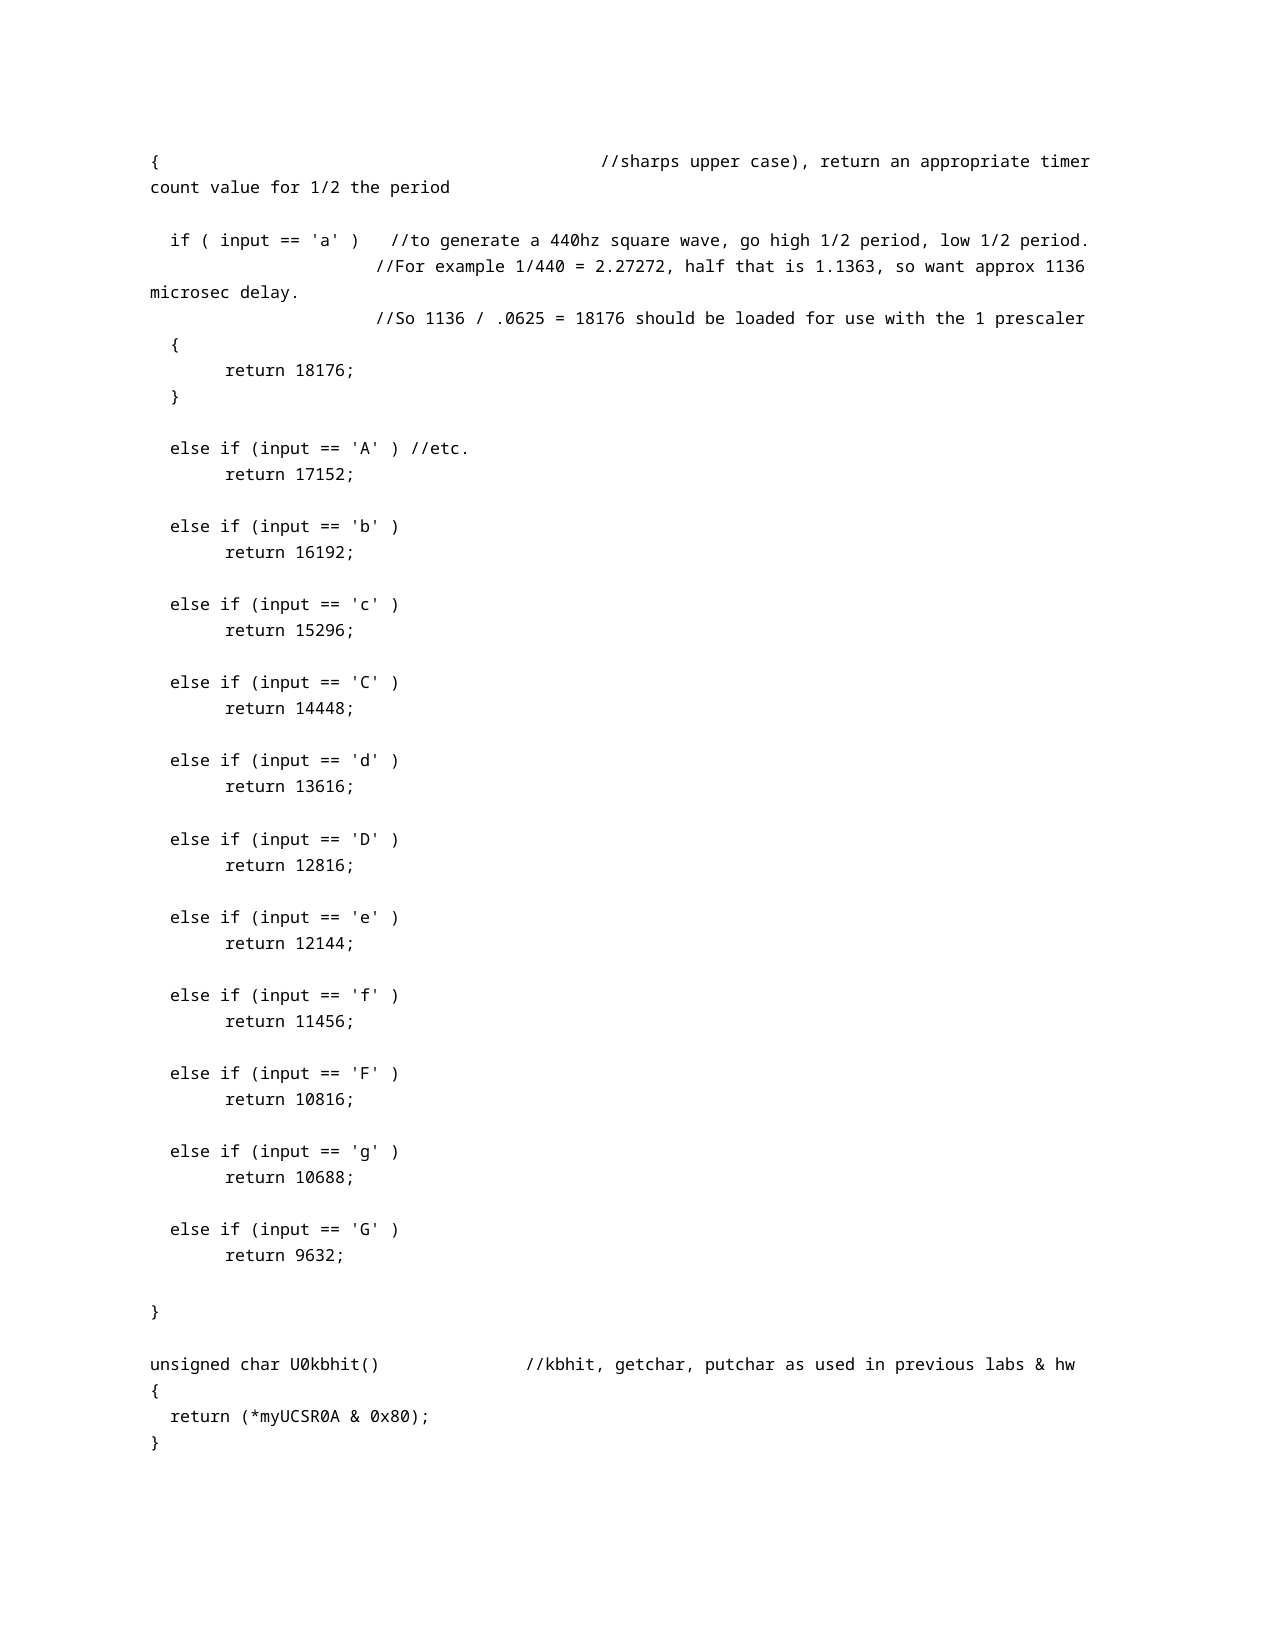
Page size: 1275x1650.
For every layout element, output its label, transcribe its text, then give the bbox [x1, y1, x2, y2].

text return 14448; [150, 697, 1125, 719]
text return 9632; [150, 1244, 1125, 1266]
text return 17152; [150, 462, 1125, 485]
text return 16192; [150, 541, 1125, 563]
text return 11456; [150, 1009, 1125, 1032]
text else if (input == 'd' ) [150, 749, 1125, 772]
text else if (input == 'f' ) [150, 983, 1125, 1006]
text } [150, 1300, 1125, 1323]
text else if (input == 'c' ) [150, 593, 1125, 615]
text return 18176; [150, 358, 1125, 381]
text } [150, 384, 1125, 407]
text else if (input == 'D' ) [150, 827, 1125, 850]
text unsigned char U0kbhit() //kbhit, getchar, putchar as used in previous labs & hw [150, 1352, 1125, 1375]
text else if (input == 'A' ) //etc. [150, 436, 1125, 459]
text return 12816; [150, 853, 1125, 876]
text else if (input == 'C' ) [150, 671, 1125, 693]
text return 15296; [150, 619, 1125, 641]
text return (*myUCSR0A & 0x80); [150, 1404, 1125, 1427]
text return 10816; [150, 1087, 1125, 1110]
text else if (input == 'b' ) [150, 514, 1125, 537]
text else if (input == 'g' ) [150, 1139, 1125, 1162]
text { //sharps upper case), return an appropriate timer count value for 1/2 the period [150, 150, 1125, 199]
text { [150, 1378, 1125, 1401]
text else if (input == 'G' ) [150, 1218, 1125, 1240]
text //For example 1/440 = 2.27272, half that is 1.1363, so want approx 1136 microsec delay. [150, 254, 1125, 303]
text //So 1136 / .0625 = 18176 should be loaded for use with the 1 prescaler [150, 306, 1125, 329]
text return 10688; [150, 1166, 1125, 1188]
text { [150, 332, 1125, 355]
text return 12144; [150, 931, 1125, 954]
text else if (input == 'F' ) [150, 1061, 1125, 1084]
text if ( input == 'a' ) //to generate a 440hz square wave, go high 1/2 period, low 1/2 period. [150, 228, 1125, 251]
text return 13616; [150, 775, 1125, 798]
text else if (input == 'e' ) [150, 905, 1125, 928]
text } [150, 1430, 1125, 1453]
